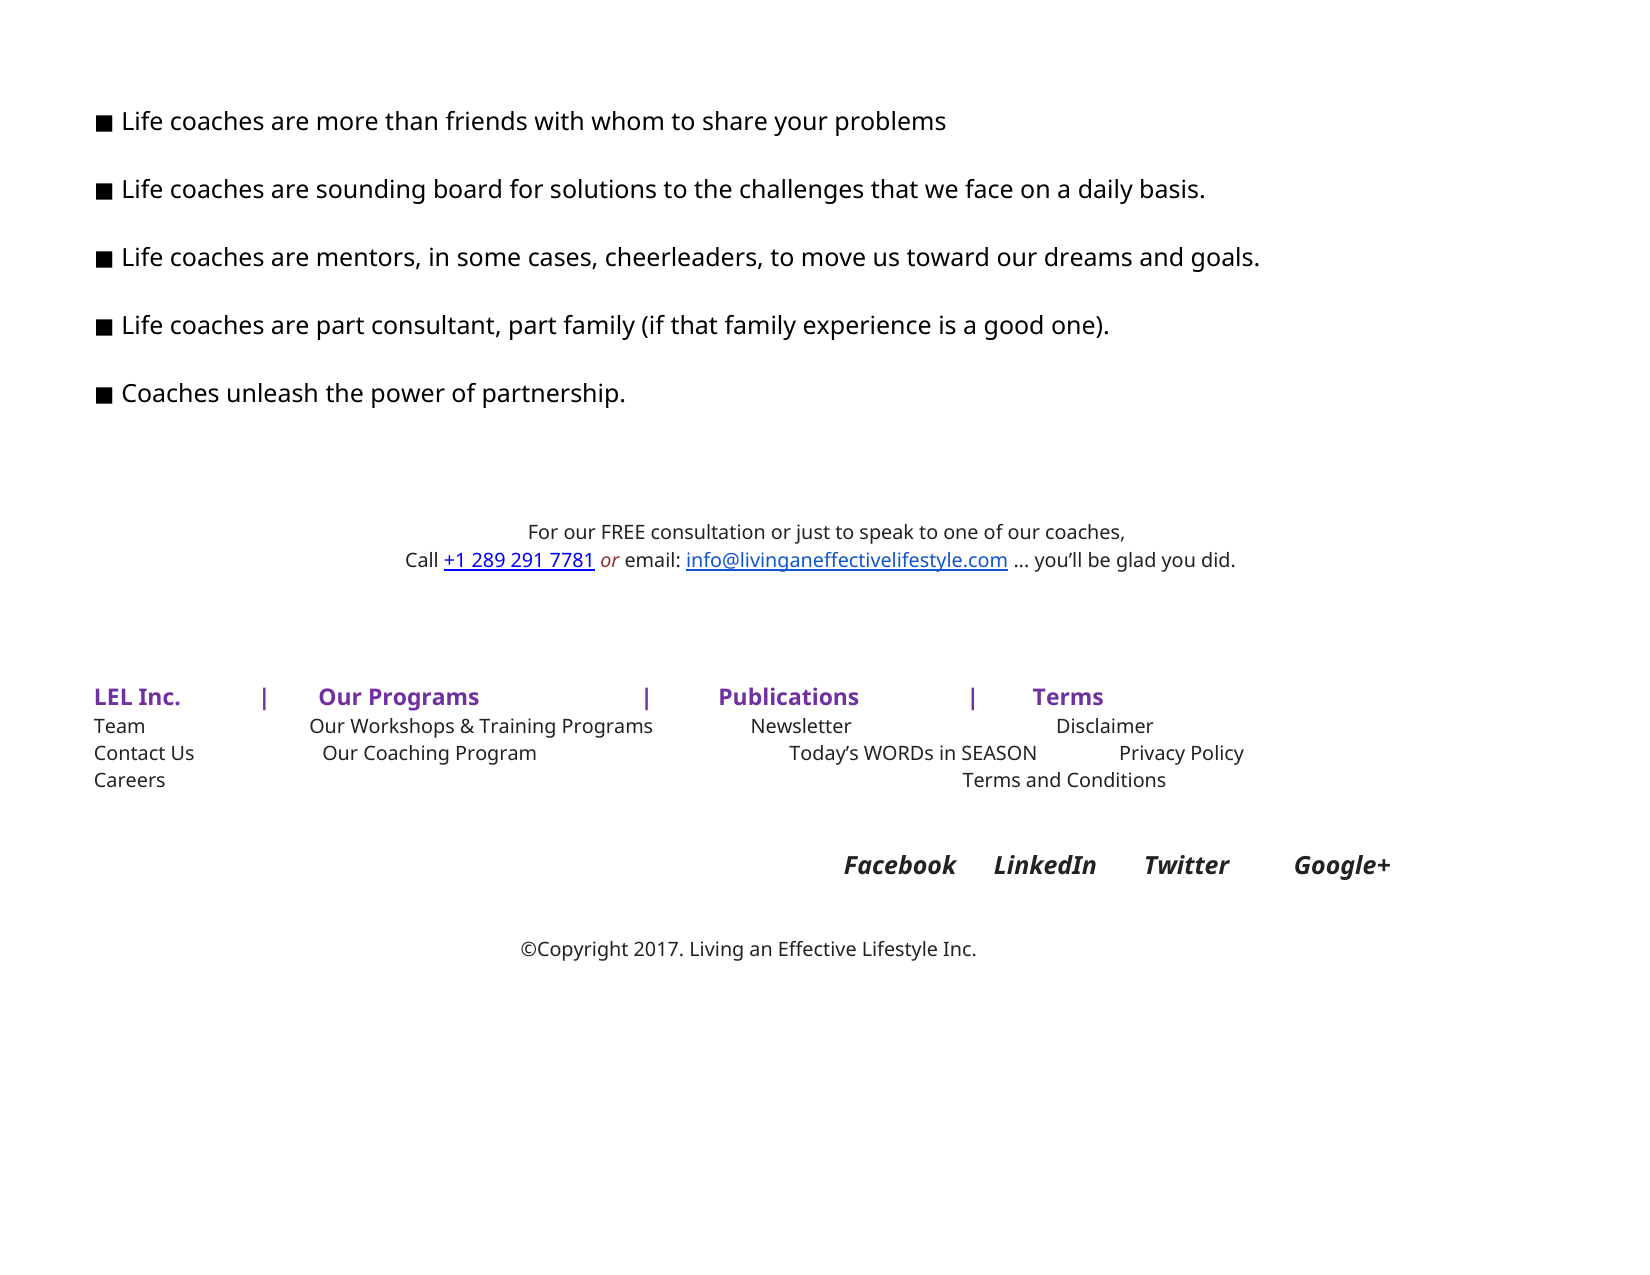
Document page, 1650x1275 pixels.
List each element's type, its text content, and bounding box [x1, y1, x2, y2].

text ©Copyright 2017. Living an Effective Lifestyle Inc. [94, 935, 1547, 962]
text Careers Terms and Conditions [94, 766, 1547, 793]
text Team Our Workshops & Training Programs Newsletter Disclaimer [94, 712, 1547, 739]
text Facebook LinkedIn Twitter Google+ [94, 847, 1547, 881]
text ◼ Coaches unleash the power of partnership. [94, 376, 1547, 410]
text ◼ Life coaches are mentors, in some cases, cheerleaders, to move us toward our dreams and goals. [94, 240, 1547, 274]
text Contact Us Our Coaching Program Today’s WORDs in SEASON Privacy Policy [94, 739, 1547, 766]
text ◼ Life coaches are sounding board for solutions to the challenges that we face on a daily basis. [94, 172, 1547, 206]
text ◼ Life coaches are more than friends with whom to share your problems [94, 103, 1547, 138]
text ◼ Life coaches are part consultant, part family (if that family experience is a good one). [94, 308, 1547, 342]
text Call +1 289 291 7781 or email: info@livinganeffectivelifestyle.com ... you’ll be glad you did. [94, 546, 1547, 573]
text LEL Inc. | Our Programs | Publications | Terms [94, 681, 1547, 712]
text For our FREE consultation or just to speak to one of our coaches, [94, 512, 1547, 546]
